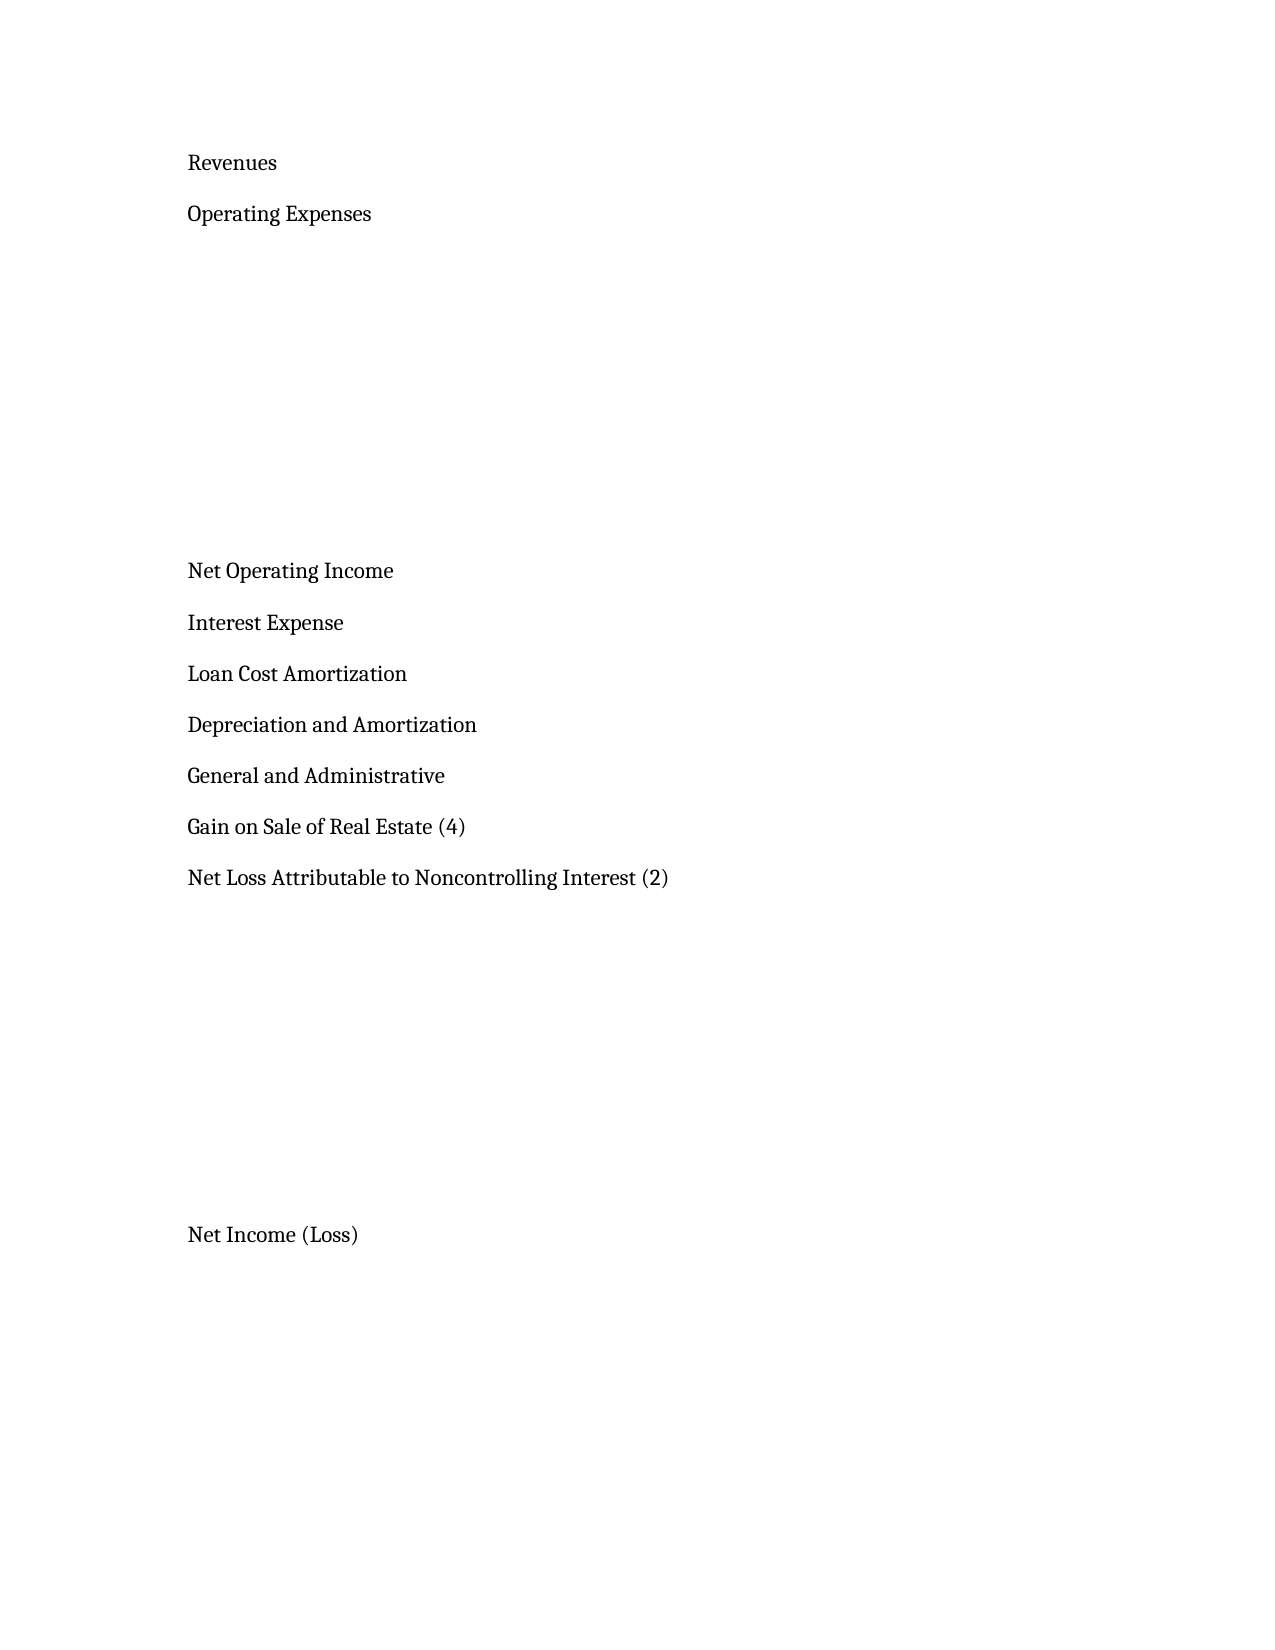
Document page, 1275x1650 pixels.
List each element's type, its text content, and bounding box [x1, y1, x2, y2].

text Operating Expenses [187, 201, 1087, 227]
text Net Loss Attributable to Noncontrolling Interest (2) [187, 864, 1087, 891]
text Revenues [187, 150, 1087, 176]
text Loan Cost Amortization [187, 660, 1087, 687]
text Gain on Sale of Real Estate (4) [187, 813, 1087, 840]
text Net Income (Loss) [187, 1222, 1087, 1248]
text Depreciation and Amortization [187, 711, 1087, 738]
text Interest Expense [187, 609, 1087, 636]
text General and Administrative [187, 762, 1087, 789]
text Net Operating Income [187, 558, 1087, 585]
